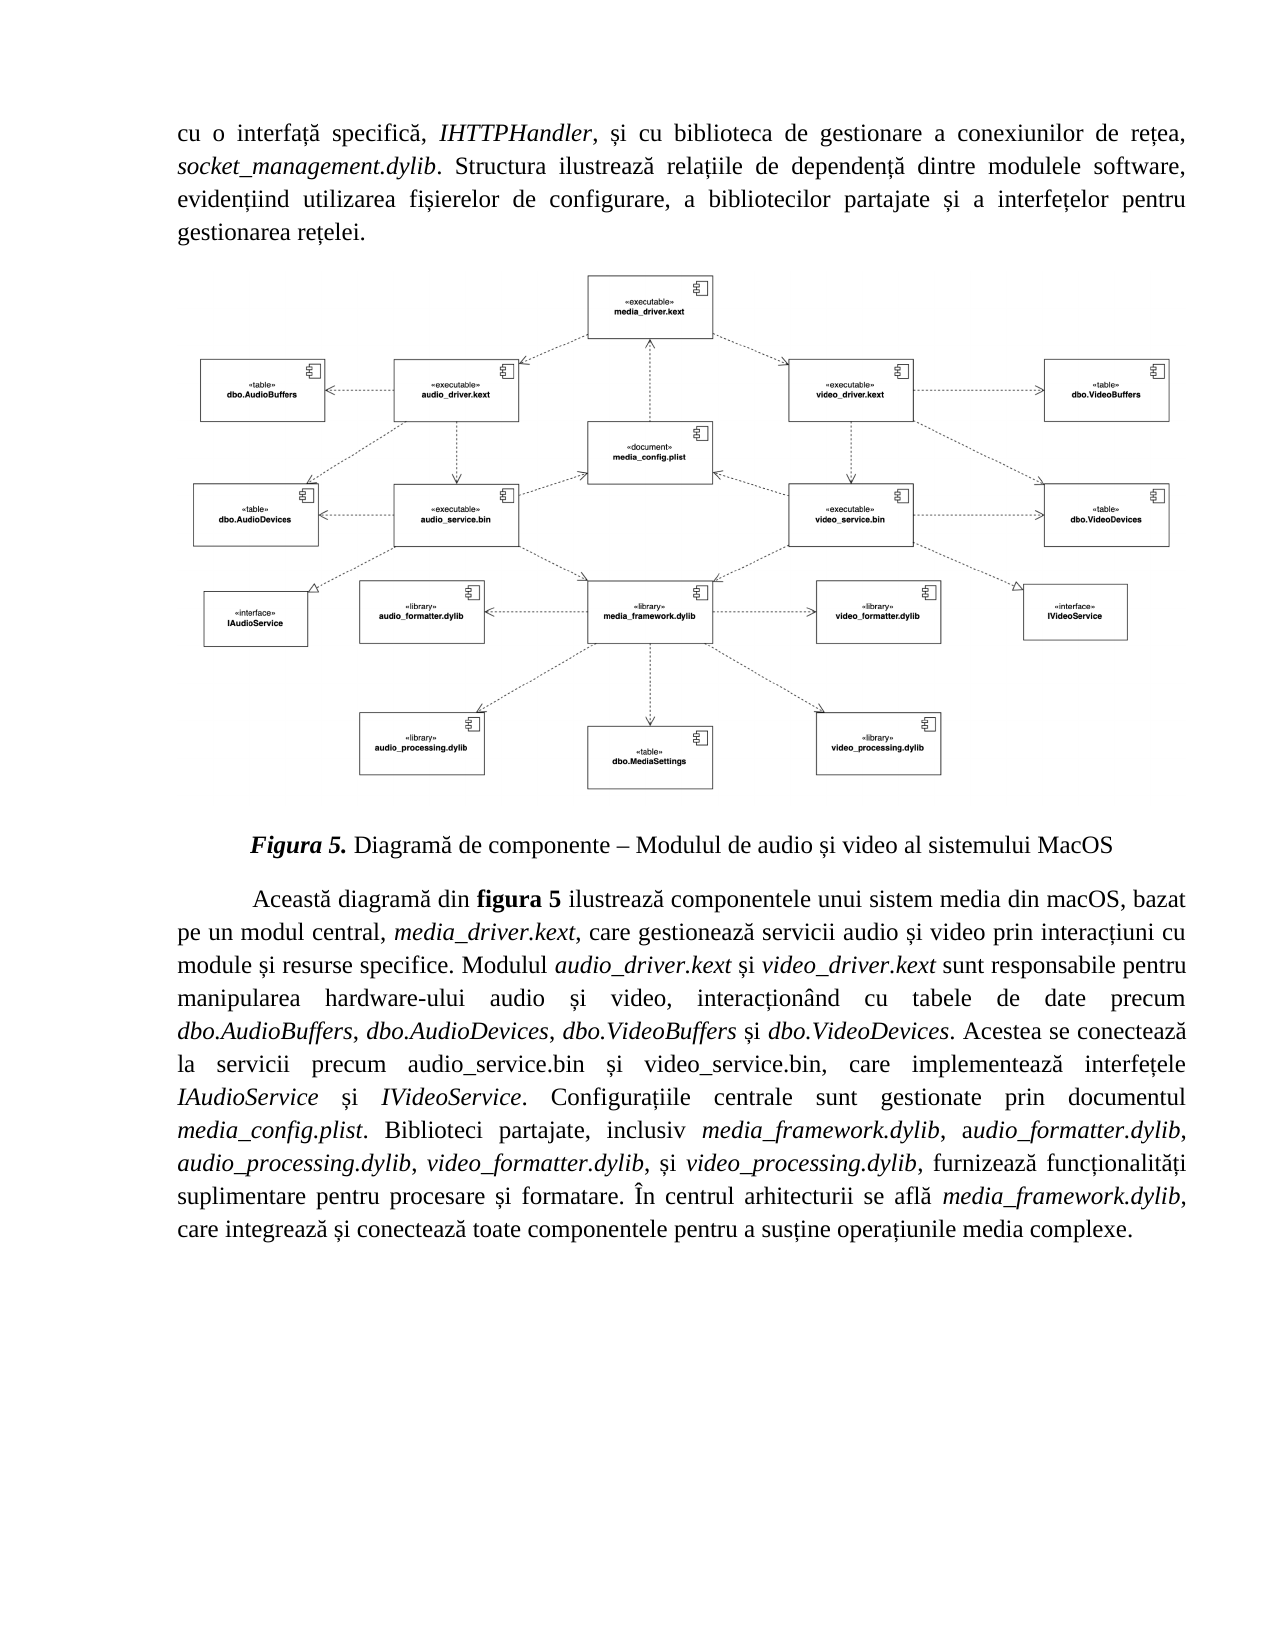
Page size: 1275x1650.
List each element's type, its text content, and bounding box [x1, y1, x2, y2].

text Această diagramă din figura 5 ilustrează componentele unui sistem media din macOS, bazat pe un modul central, media_driver.kext, care gestionează servicii audio și video prin interacțiuni cu module și resurse specifice. Modulul audio_driver.kext și video_driver.kext sunt responsabile pentru manipularea hardware-ului audio și video, interacționând cu tabele de date precum dbo.AudioBuffers, dbo.AudioDevices, dbo.VideoBuffers și dbo.VideoDevices. Acestea se conectează la servicii precum audio_service.bin și video_service.bin, care implementează interfețele IAudioService și IVideoService. Configurațiile centrale sunt gestionate prin documentul media_config.plist. Biblioteci partajate, inclusiv media_framework.dylib, audio_formatter.dylib, audio_processing.dylib, video_formatter.dylib, și video_processing.dylib, furnizează funcționalități suplimentare pentru procesare și formatare. În centrul arhitecturii se află media_framework.dylib, care integrează și conectează toate componentele pentru a susține operațiunile media complexe. [177, 884, 1187, 1243]
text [177, 118, 1187, 246]
picture [177, 271, 1187, 806]
text Figura 5. Diagramă de componente – Modulul de audio și video al sistemului MacOS [177, 830, 1187, 859]
